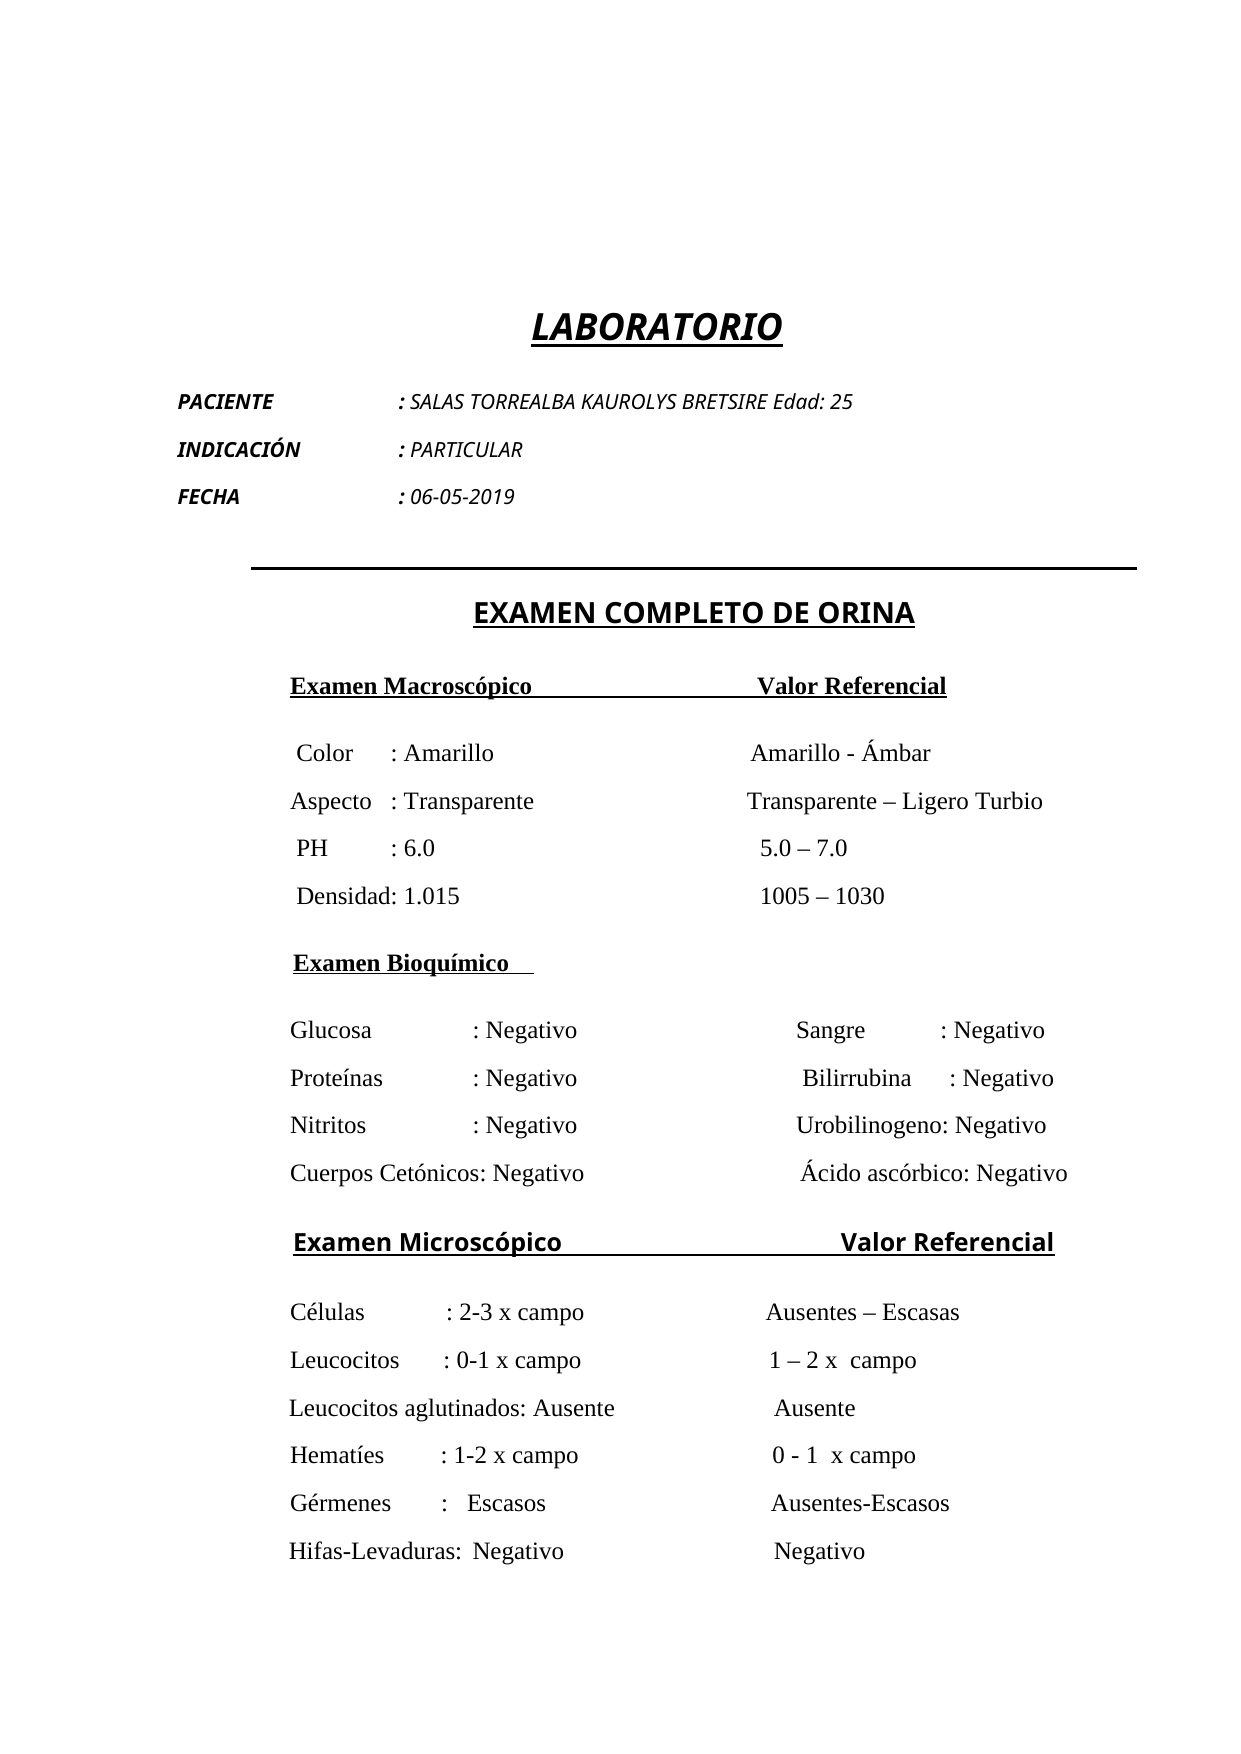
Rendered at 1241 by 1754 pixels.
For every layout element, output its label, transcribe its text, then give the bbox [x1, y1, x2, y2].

text Examen Bioquímico [177, 948, 1137, 977]
text PH : 6.0 5.0 – 7.0 [177, 833, 1137, 862]
text INDICACIÓN : PARTICULAR [177, 435, 1137, 463]
text FECHA : 06-05-2019 [177, 482, 1137, 510]
text Gérmenes : Escasos Ausentes-Escasos [177, 1488, 1137, 1517]
text Aspecto : Transparente Transparente – Ligero Turbio [177, 786, 1137, 814]
text LABORATORIO [177, 301, 1137, 352]
text Examen Microscópico Valor Referencial [177, 1225, 1137, 1259]
text Nitritos : Negativo Urobilinogeno: Negativo [177, 1110, 1137, 1139]
text Hematíes : 1-2 x campo 0 - 1 x campo [177, 1441, 1137, 1469]
text Hifas-Levaduras: Negativo Negativo [177, 1536, 1137, 1565]
text Color : Amarillo Amarillo - Ámbar [177, 738, 1137, 767]
text Leucocitos aglutinados: Ausente Ausente [177, 1393, 1137, 1422]
text Glucosa : Negativo Sangre : Negativo [177, 1015, 1137, 1044]
text PACIENTE : SALAS TORREALBA KAUROLYS BRETSIRE Edad: 25 [177, 387, 1137, 416]
text Leucocitos : 0-1 x campo 1 – 2 x campo [177, 1345, 1137, 1374]
text Densidad: 1.015 1005 – 1030 [177, 881, 1137, 910]
text Examen Macroscópico Valor Referencial [177, 671, 1137, 700]
text Células : 2-3 x campo Ausentes – Escasas [177, 1297, 1137, 1326]
text Proteínas : Negativo Bilirrubina : Negativo [177, 1063, 1137, 1091]
text Cuerpos Cetónicos: Negativo Ácido ascórbico: Negativo [216, 1158, 1137, 1187]
text EXAMEN COMPLETO DE ORINA [177, 592, 1137, 632]
